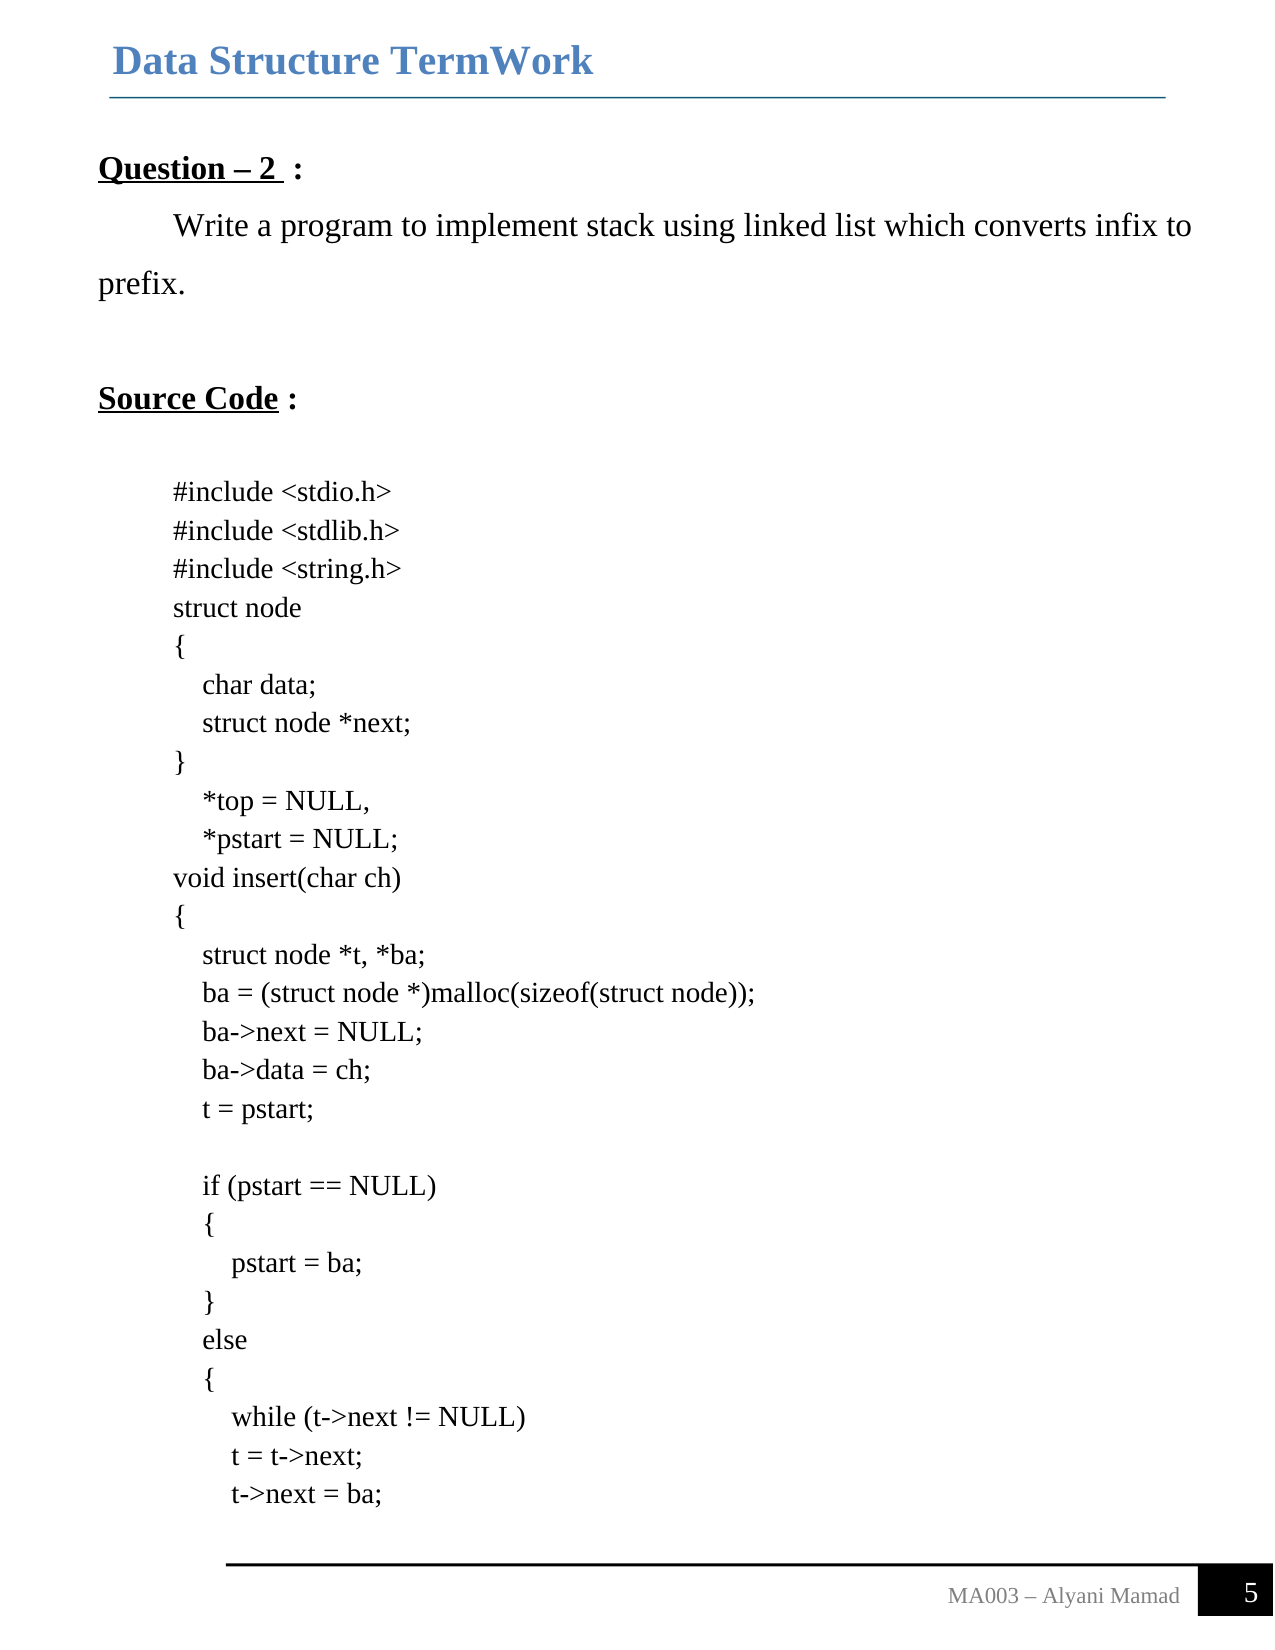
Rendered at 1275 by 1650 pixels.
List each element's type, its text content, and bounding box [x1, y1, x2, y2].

text t = t->next; [173, 1438, 1198, 1471]
text #include <stdlib.h> [173, 513, 1198, 546]
text struct node *next; [173, 706, 1198, 739]
text Question – 2 : Write a program to implement stack using linked list which converts infix to prefix. [98, 148, 1198, 302]
text char data; [173, 667, 1198, 701]
text *top = NULL, [173, 783, 1198, 816]
text } [173, 1284, 1198, 1317]
text #include <stdio.h> [173, 474, 1198, 508]
text else [173, 1322, 1198, 1356]
text { [173, 1207, 1198, 1240]
text Source Code : [98, 378, 1198, 417]
text { [173, 1361, 1198, 1394]
text *pstart = NULL; [173, 821, 1198, 855]
text struct node [173, 590, 1198, 623]
text ba = (struct node *)malloc(sizeof(struct node)); [173, 975, 1198, 1009]
text { [173, 628, 1198, 662]
text struct node *t, *ba; [173, 937, 1198, 970]
text ba->data = ch; [173, 1052, 1198, 1086]
text void insert(char ch) [173, 860, 1198, 893]
text t->next = ba; [173, 1476, 1198, 1510]
text { [173, 898, 1198, 932]
text pstart = ba; [173, 1245, 1198, 1279]
text while (t->next != NULL) [173, 1399, 1198, 1433]
text if (pstart == NULL) [173, 1168, 1198, 1202]
text t = pstart; [173, 1091, 1198, 1124]
text #include <string.h> [173, 551, 1198, 585]
text } [173, 744, 1198, 778]
text ba->next = NULL; [173, 1014, 1198, 1047]
